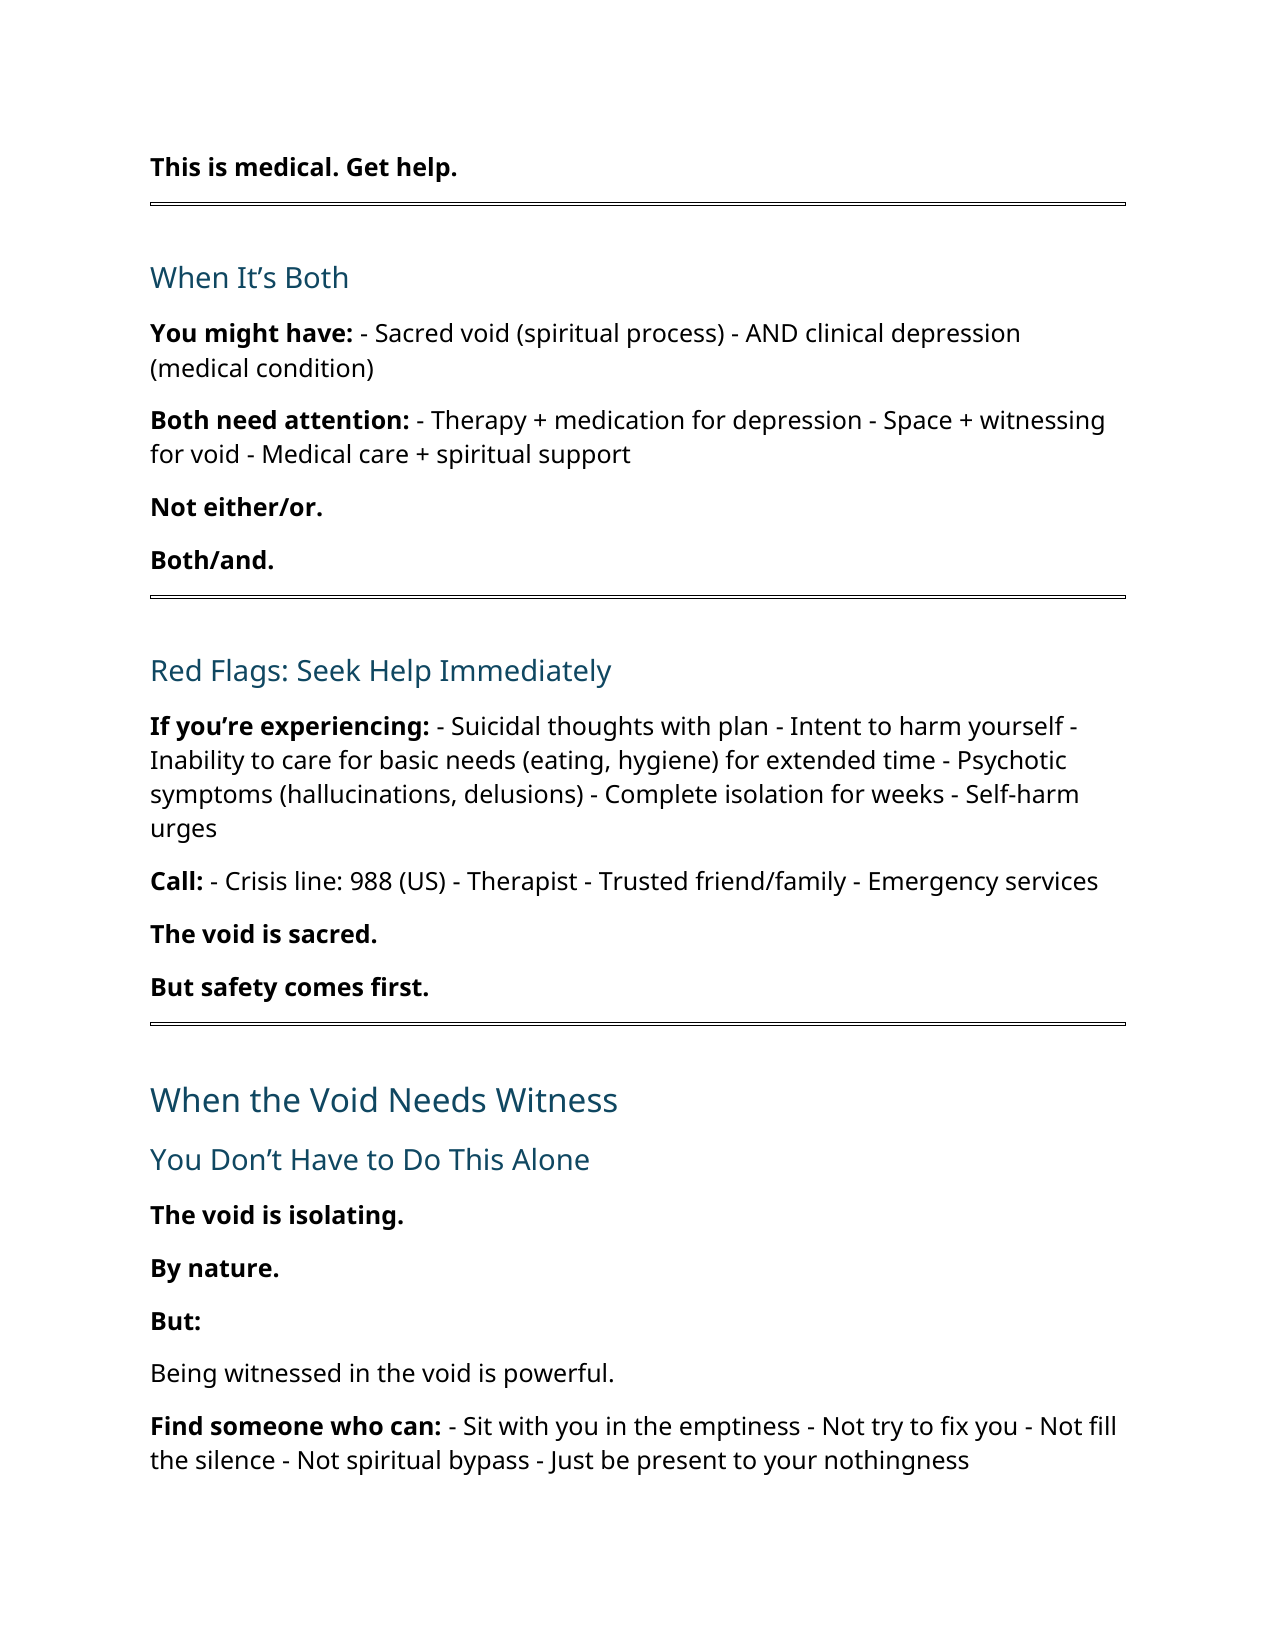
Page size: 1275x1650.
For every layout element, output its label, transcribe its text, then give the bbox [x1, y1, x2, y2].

text Find someone who can: - Sit with you in the emptiness - Not try to fix you - Not fill the silence - Not spiritual bypass - Just be present to your nothingness [150, 1409, 1125, 1477]
text Call: - Crisis line: 988 (US) - Therapist - Trusted friend/family - Emergency services [150, 864, 1125, 898]
text Not either/or. [150, 490, 1125, 524]
subtitle Red Flags: Seek Help Immediately [150, 650, 1125, 690]
text The void is sacred. [150, 917, 1125, 951]
text Being witnessed in the void is powerful. [150, 1356, 1125, 1390]
subtitle When It’s Both [150, 258, 1125, 297]
subtitle When the Void Needs Witness [150, 1077, 1125, 1123]
text But: [150, 1303, 1125, 1337]
text By nature. [150, 1251, 1125, 1284]
text You might have: - Sacred void (spiritual process) - AND clinical depression (medical condition) [150, 316, 1125, 384]
text The void is isolating. [150, 1198, 1125, 1232]
text Both need attention: - Therapy + medication for depression - Space + witnessing for void - Medical care + spiritual support [150, 403, 1125, 471]
text This is medical. Get help. [150, 150, 1125, 184]
text Both/and. [150, 543, 1125, 577]
text But safety comes first. [150, 969, 1125, 1003]
subtitle You Don’t Have to Do This Alone [150, 1139, 1125, 1179]
text If you’re experiencing: - Suicidal thoughts with plan - Intent to harm yourself - Inability to care for basic needs (eating, hygiene) for extended time - Psychotic symptoms (hallucinations, delusions) - Complete isolation for weeks - Self-harm urges [150, 709, 1125, 845]
